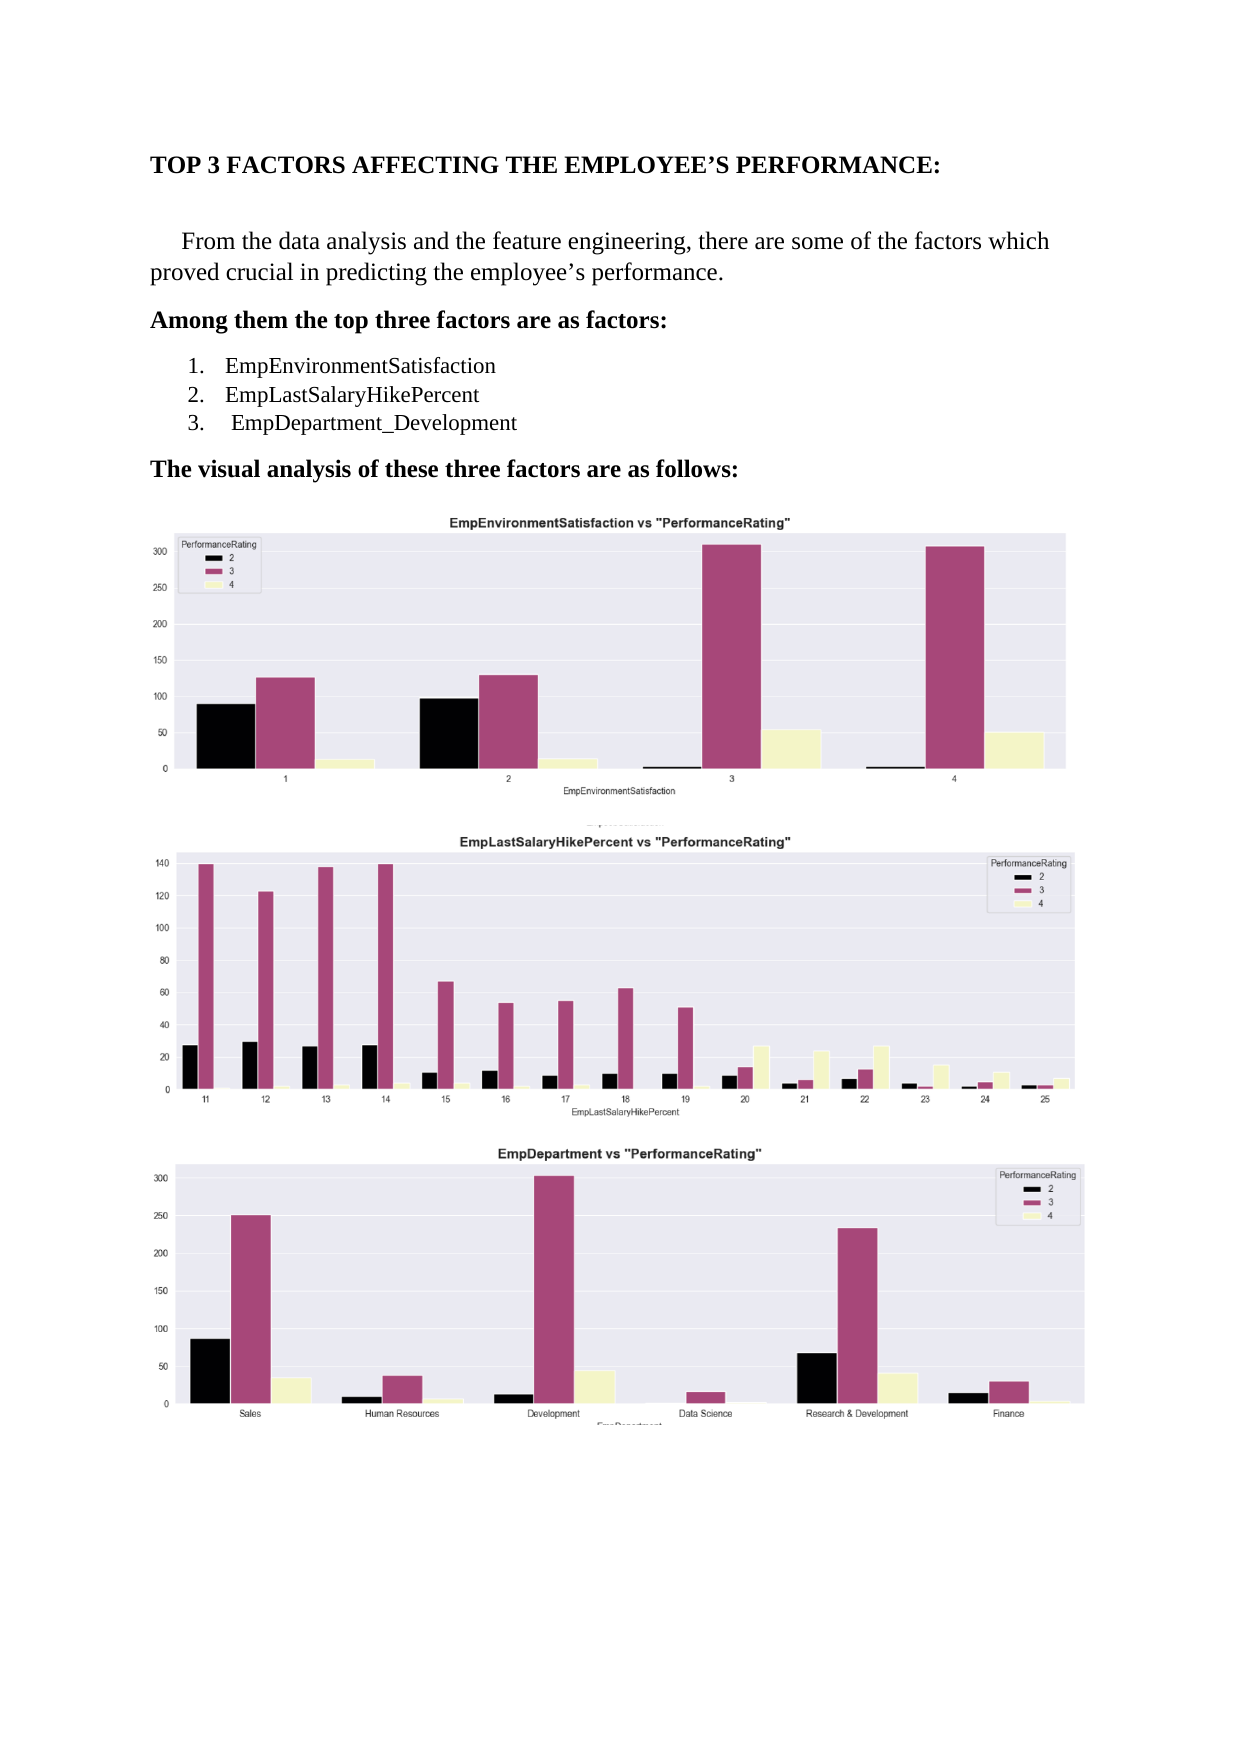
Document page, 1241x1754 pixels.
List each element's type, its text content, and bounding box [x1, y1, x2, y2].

picture [150, 1145, 1091, 1425]
list EmpEnvironmentSatisfaction [187, 353, 1090, 379]
text The visual analysis of these three factors are as follows: [150, 454, 1090, 483]
list EmpDepartment_Development [187, 409, 1090, 436]
picture [150, 825, 1077, 1117]
list EmpLastSalaryHikePercent [187, 381, 1090, 407]
subtitle TOP 3 FACTORS AFFECTING THE EMPLOYEE’S PERFORMANCE: [150, 150, 1090, 179]
picture [150, 514, 1082, 797]
text Among them the top three factors are as factors: [150, 305, 1090, 334]
text From the data analysis and the feature engineering, there are some of the factors which proved crucial in predicting the employee’s performance. [150, 226, 1090, 286]
